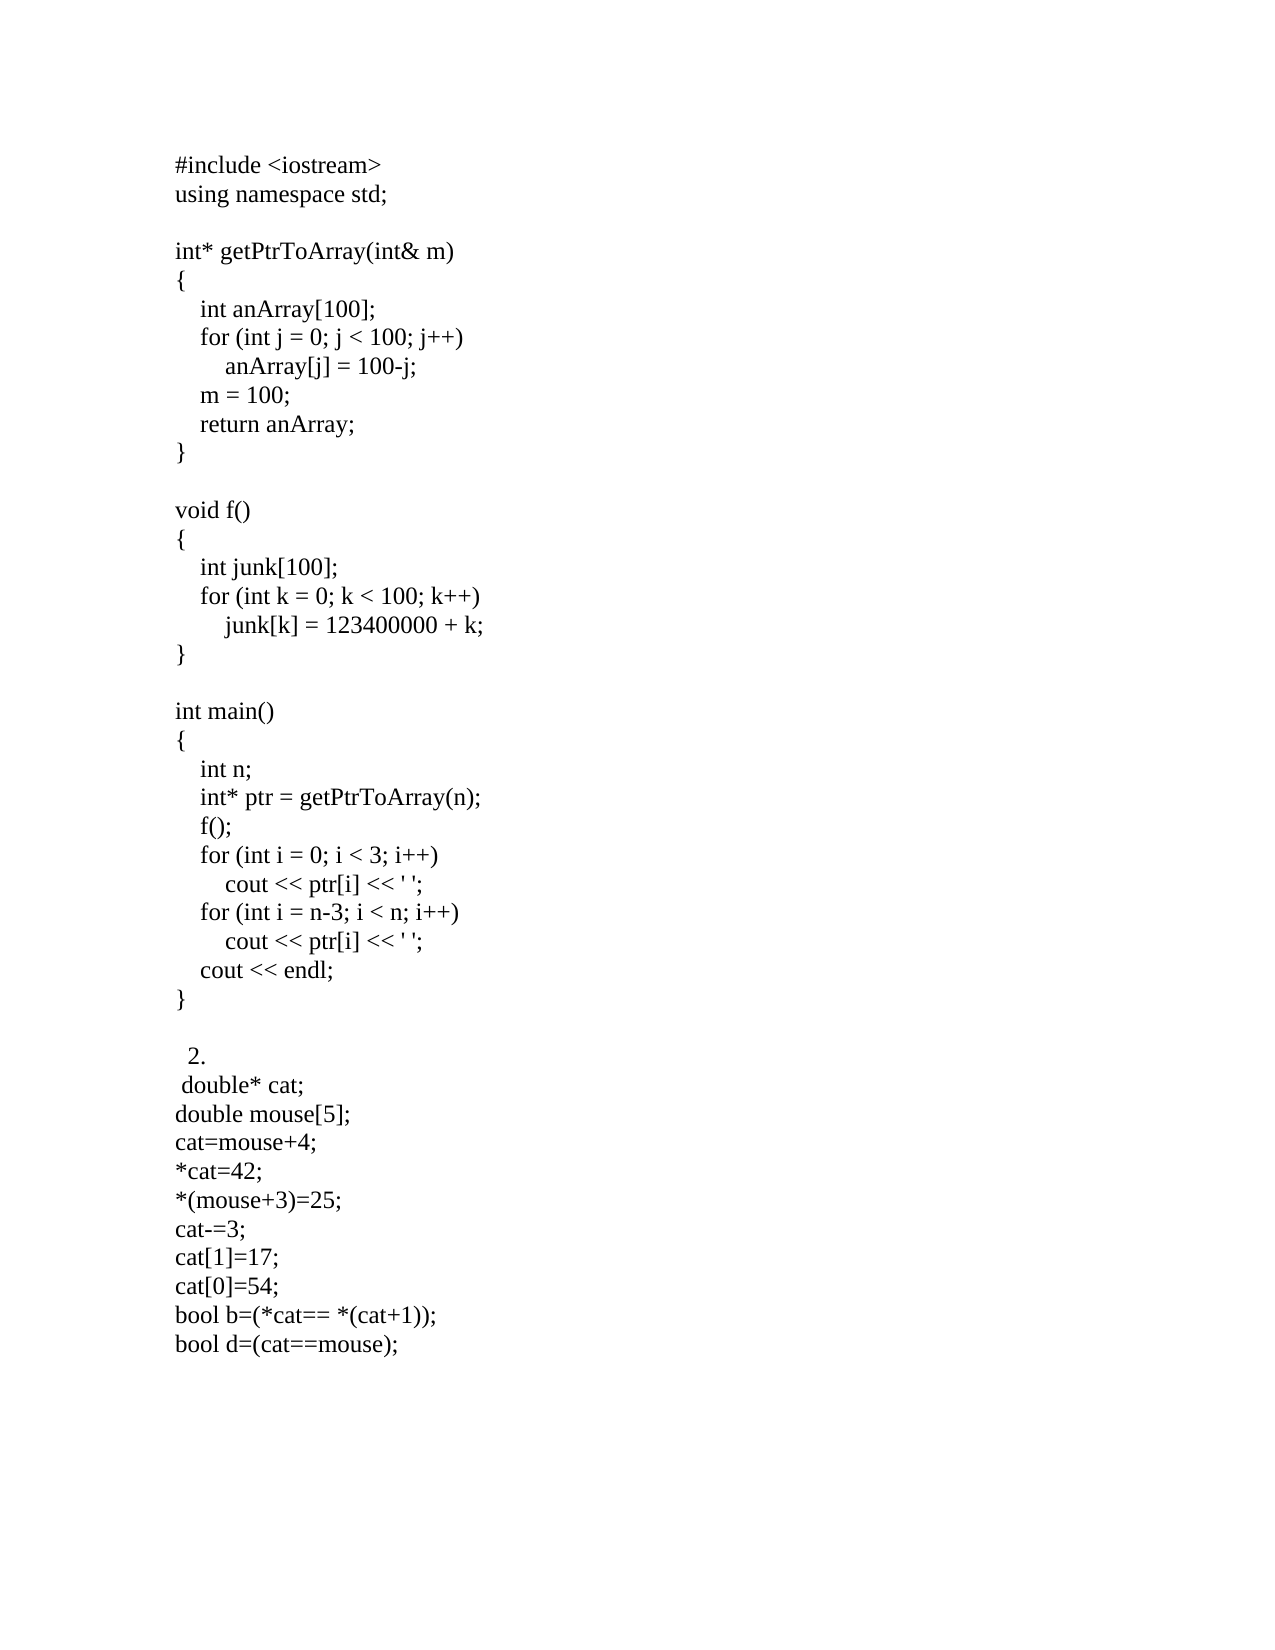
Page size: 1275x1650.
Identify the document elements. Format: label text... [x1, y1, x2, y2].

text junk[k] = 123400000 + k; [150, 610, 1125, 639]
text { [150, 265, 1125, 294]
text bool b=(*cat== *(cat+1)); [150, 1300, 1125, 1329]
text cat=mouse+4; [150, 1127, 1125, 1156]
text cout << ptr[i] << ' '; [150, 926, 1125, 955]
text int anArray[100]; [150, 294, 1125, 322]
text for (int i = 0; i < 3; i++) [150, 840, 1125, 869]
text double* cat; [150, 1070, 1125, 1099]
text } [150, 437, 1125, 466]
text } [150, 639, 1125, 667]
text cat-=3; [150, 1214, 1125, 1242]
text m = 100; [150, 380, 1125, 409]
text int* ptr = getPtrToArray(n); [150, 782, 1125, 811]
text cat[0]=54; [150, 1271, 1125, 1300]
text int main() [150, 696, 1125, 725]
text *(mouse+3)=25; [150, 1185, 1125, 1214]
text int* getPtrToArray(int& m) [150, 236, 1125, 265]
text bool d=(cat==mouse); [150, 1329, 1125, 1357]
text int junk[100]; [150, 552, 1125, 581]
text return anArray; [150, 409, 1125, 437]
text #include <iostream> [150, 150, 1125, 179]
text using namespace std; [150, 179, 1125, 207]
text *cat=42; [150, 1156, 1125, 1185]
text for (int k = 0; k < 100; k++) [150, 581, 1125, 610]
text } [150, 984, 1125, 1012]
text f(); [150, 811, 1125, 840]
text cout << ptr[i] << ' '; [150, 869, 1125, 897]
text void f() [150, 495, 1125, 524]
text { [150, 524, 1125, 552]
text int n; [150, 754, 1125, 782]
text for (int j = 0; j < 100; j++) [150, 322, 1125, 351]
text for (int i = n-3; i < n; i++) [150, 897, 1125, 926]
text double mouse[5]; [150, 1099, 1125, 1127]
text cat[1]=17; [150, 1242, 1125, 1271]
text cout << endl; [150, 955, 1125, 984]
text anArray[j] = 100-j; [150, 351, 1125, 380]
text { [150, 725, 1125, 754]
